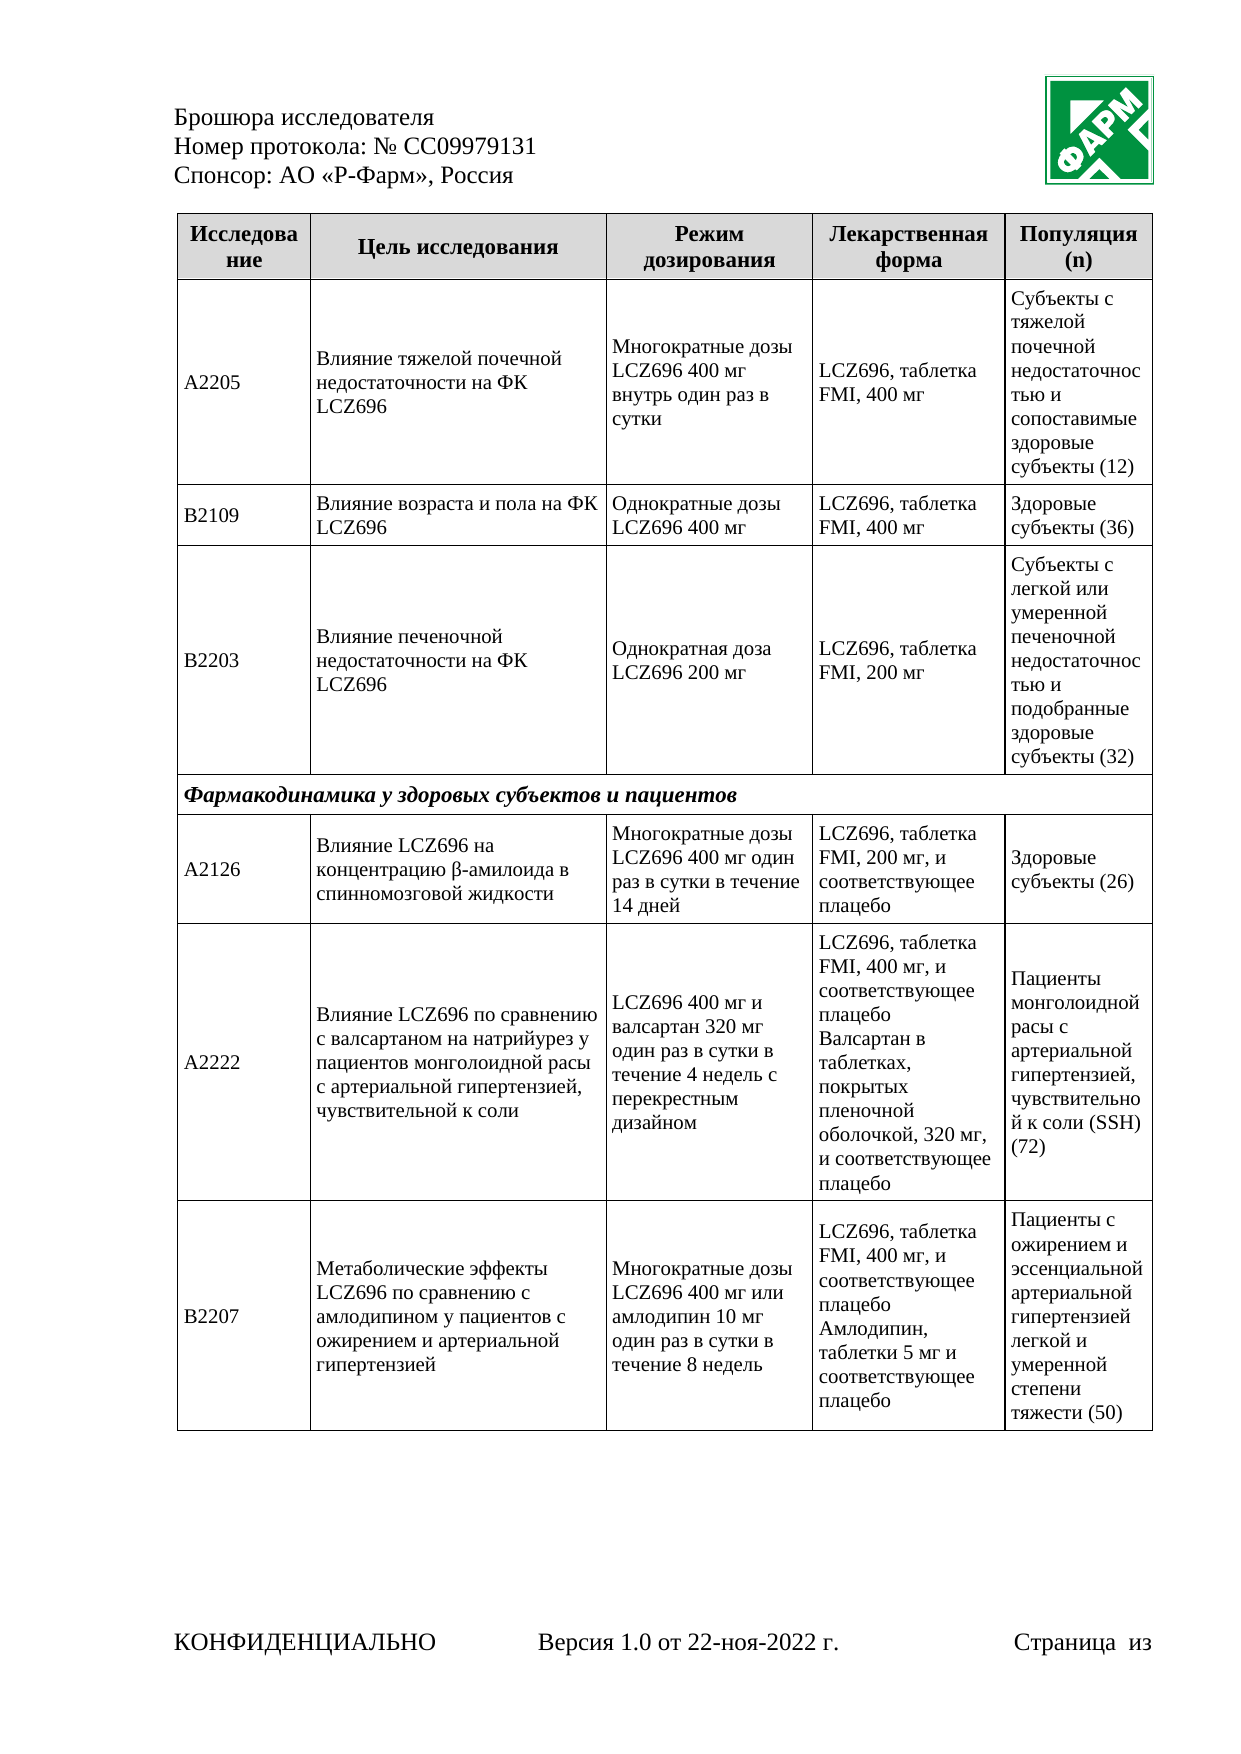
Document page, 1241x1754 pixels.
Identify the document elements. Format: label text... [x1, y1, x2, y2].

table_cell Субъекты с тяжелой почечной недостаточностью и сопоставимые здоровые субъекты (12) [1006, 280, 1152, 484]
table_cell Влияние тяжелой почечной недостаточности на ФК LCZ696 [311, 280, 606, 484]
table_cell A2205 [178, 280, 310, 484]
table_cell LCZ696 400 мг и валсартан 320 мг один раз в сутки в течение 4 недель с перекрестным дизайном [607, 924, 812, 1200]
table_header Лекарственная форма [813, 214, 1004, 278]
table_header Исследование [178, 214, 310, 278]
table_cell B2207 [178, 1201, 310, 1430]
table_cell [607, 280, 812, 484]
table_cell Здоровые субъекты (36) [1006, 485, 1152, 545]
table_cell Субъекты с легкой или умеренной печеночной недостаточностью и подобранные здоровые субъекты (32) [1006, 546, 1152, 774]
table_cell LCZ696, таблетка FMI, 200 мг, и соответствующее плацебо [813, 815, 1004, 923]
table_cell Пациенты с ожирением и эссенциальной артериальной гипертензией легкой и умеренной степени тяжести (50) [1006, 1201, 1152, 1430]
table_cell Пациенты монголоидной расы с артериальной гипертензией, чувствительной к соли (SSH) (72) [1006, 924, 1152, 1200]
table_cell A2222 [178, 924, 310, 1200]
table_cell Многократные дозы LCZ696 400 мг один раз в сутки в течение 14 дней [607, 815, 812, 923]
table_cell B2203 [178, 546, 310, 774]
table_cell A2126 [178, 815, 310, 923]
table_cell LCZ696, таблетка FMI, 400 мг [813, 280, 1004, 484]
table_header Популяция (n) [1006, 214, 1152, 278]
table_cell Фармакодинамика у здоровых субъектов и пациентов [178, 775, 1152, 814]
table_header Цель исследования [311, 214, 606, 278]
table_cell LCZ696, таблетка FMI, 200 мг [813, 546, 1004, 774]
table_cell Влияние LCZ696 по сравнению с валсартаном на натрийурез у пациентов монголоидной расы с артериальной гипертензией, чувствительной к соли [311, 924, 606, 1200]
table_cell Влияние печеночной недостаточности на ФК LCZ696 [311, 546, 606, 774]
table_cell B2109 [178, 485, 310, 545]
table_cell LCZ696, таблетка FMI, 400 мг, и соответствующее плацебо Амлодипин, таблетки 5 мг и соответствующее плацебо [813, 1201, 1004, 1430]
table_cell Влияние LCZ696 на концентрацию β-амилоида в спинномозговой жидкости [311, 815, 606, 923]
table_cell LCZ696, таблетка FMI, 400 мг [813, 485, 1004, 545]
table_cell LCZ696, таблетка FMI, 400 мг, и соответствующее плацебо Валсартан в таблетках, покрытых пленочной оболочкой, 320 мг, и соответствующее плацебо [813, 924, 1004, 1200]
table_cell Однократная доза LCZ696 200 мг [607, 546, 812, 774]
table_cell Влияние возраста и пола на ФК LCZ696 [311, 485, 606, 545]
table_cell Однократные дозы LCZ696 400 мг [607, 485, 812, 545]
table_cell Здоровые субъекты (26) [1006, 815, 1152, 923]
table_cell Многократные дозы LCZ696 400 мг или амлодипин 10 мг один раз в сутки в течение 8 недель [607, 1201, 812, 1430]
table_cell Метаболические эффекты LCZ696 по сравнению с амлодипином у пациентов с ожирением и артериальной гипертензией [311, 1201, 606, 1430]
table_header Режим дозирования [607, 214, 812, 278]
